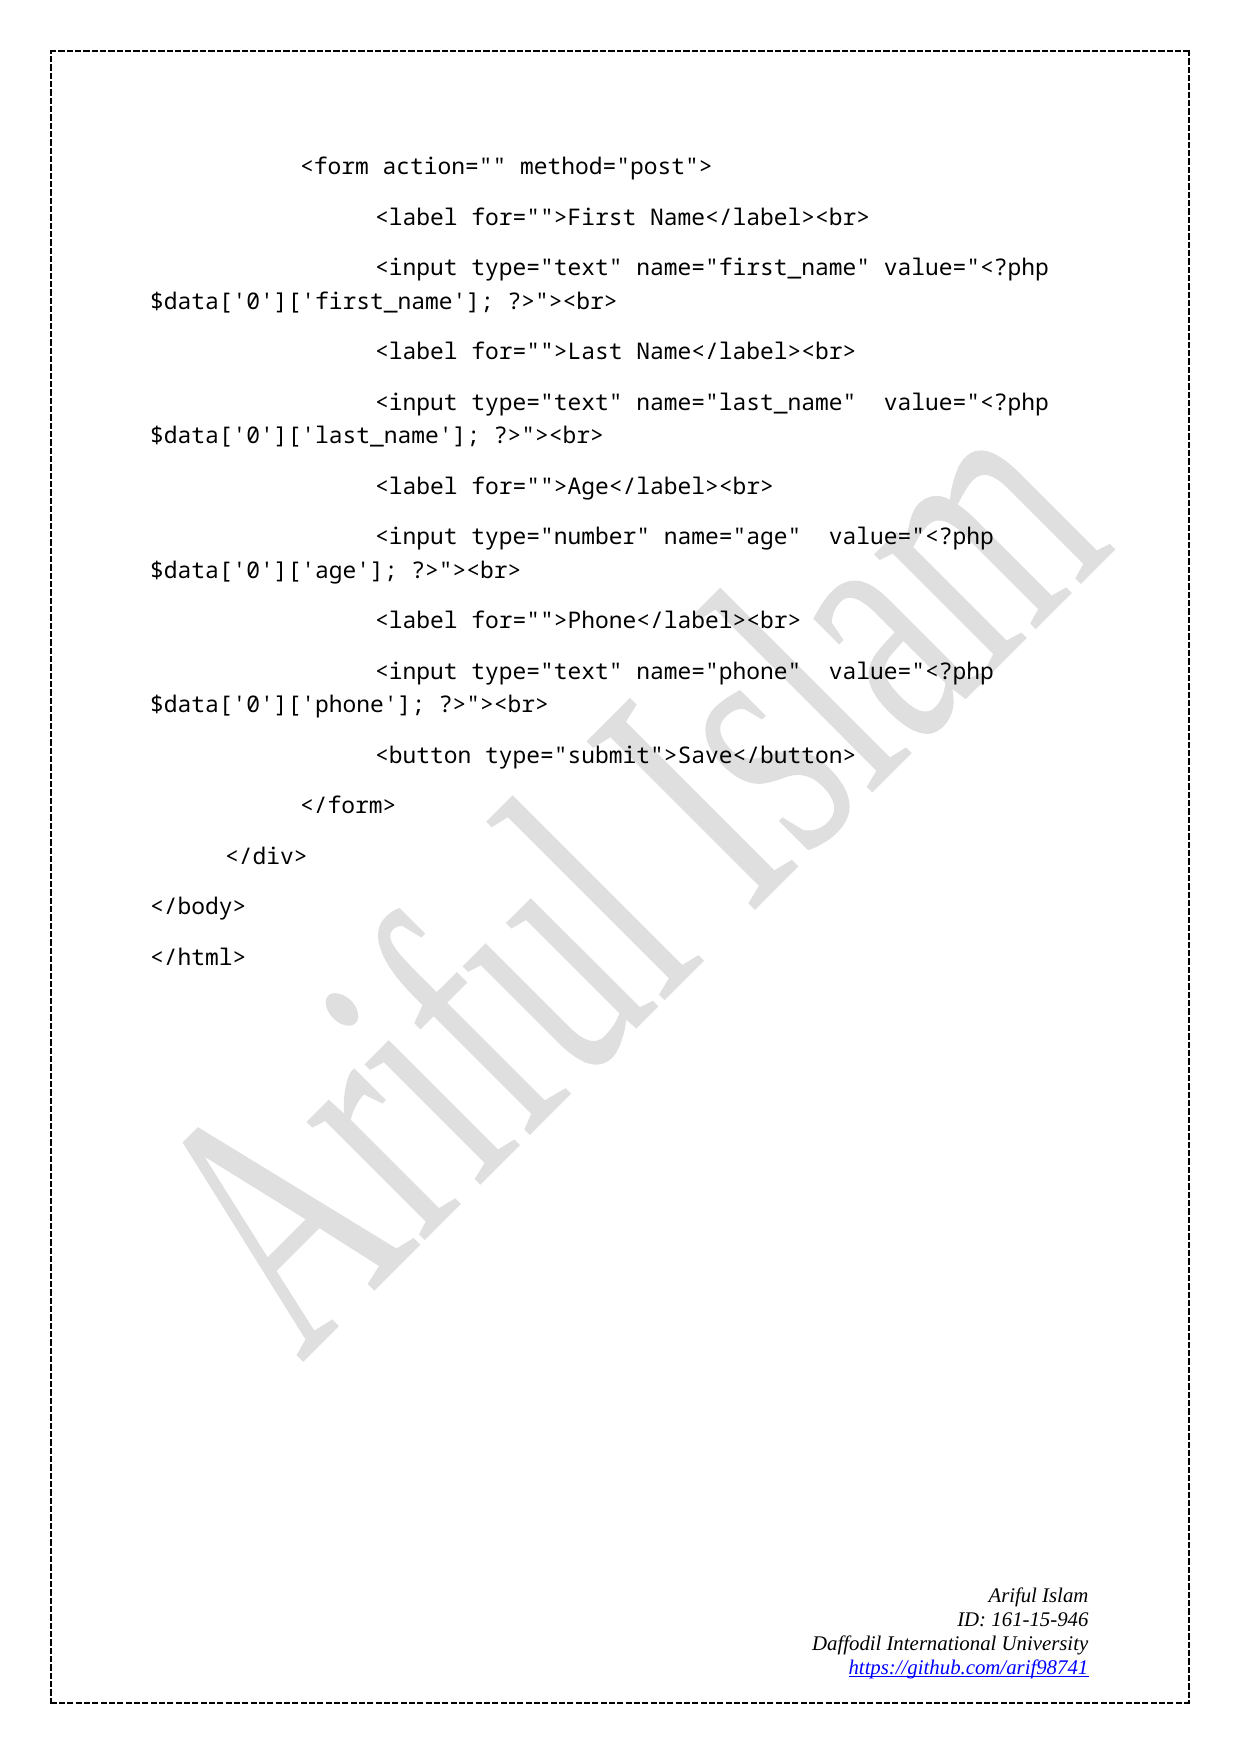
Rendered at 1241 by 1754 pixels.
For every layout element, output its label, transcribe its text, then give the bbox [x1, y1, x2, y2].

text <input type="text" name="last_name" value="<?php $data['0']['last_name']; ?>"><br> [150, 385, 1090, 450]
text <form action="" method="post"> [150, 150, 1090, 181]
text <input type="number" name="age" value="<?php $data['0']['age']; ?>"><br> [150, 520, 1090, 585]
text </form> [150, 789, 1090, 820]
text <input type="text" name="first_name" value="<?php $data['0']['first_name']; ?>"><br> [150, 251, 1090, 316]
text <label for="">Age</label><br> [150, 469, 1090, 501]
text <label for="">Phone</label><br> [150, 604, 1090, 635]
text <label for="">Last Name</label><br> [150, 335, 1090, 366]
text </div> [150, 839, 1090, 871]
text <label for="">First Name</label><br> [150, 200, 1090, 232]
text </body> [150, 890, 1090, 921]
text </html> [150, 940, 1090, 972]
text <button type="submit">Save</button> [150, 739, 1090, 770]
text <input type="text" name="phone" value="<?php $data['0']['phone']; ?>"><br> [150, 654, 1090, 719]
